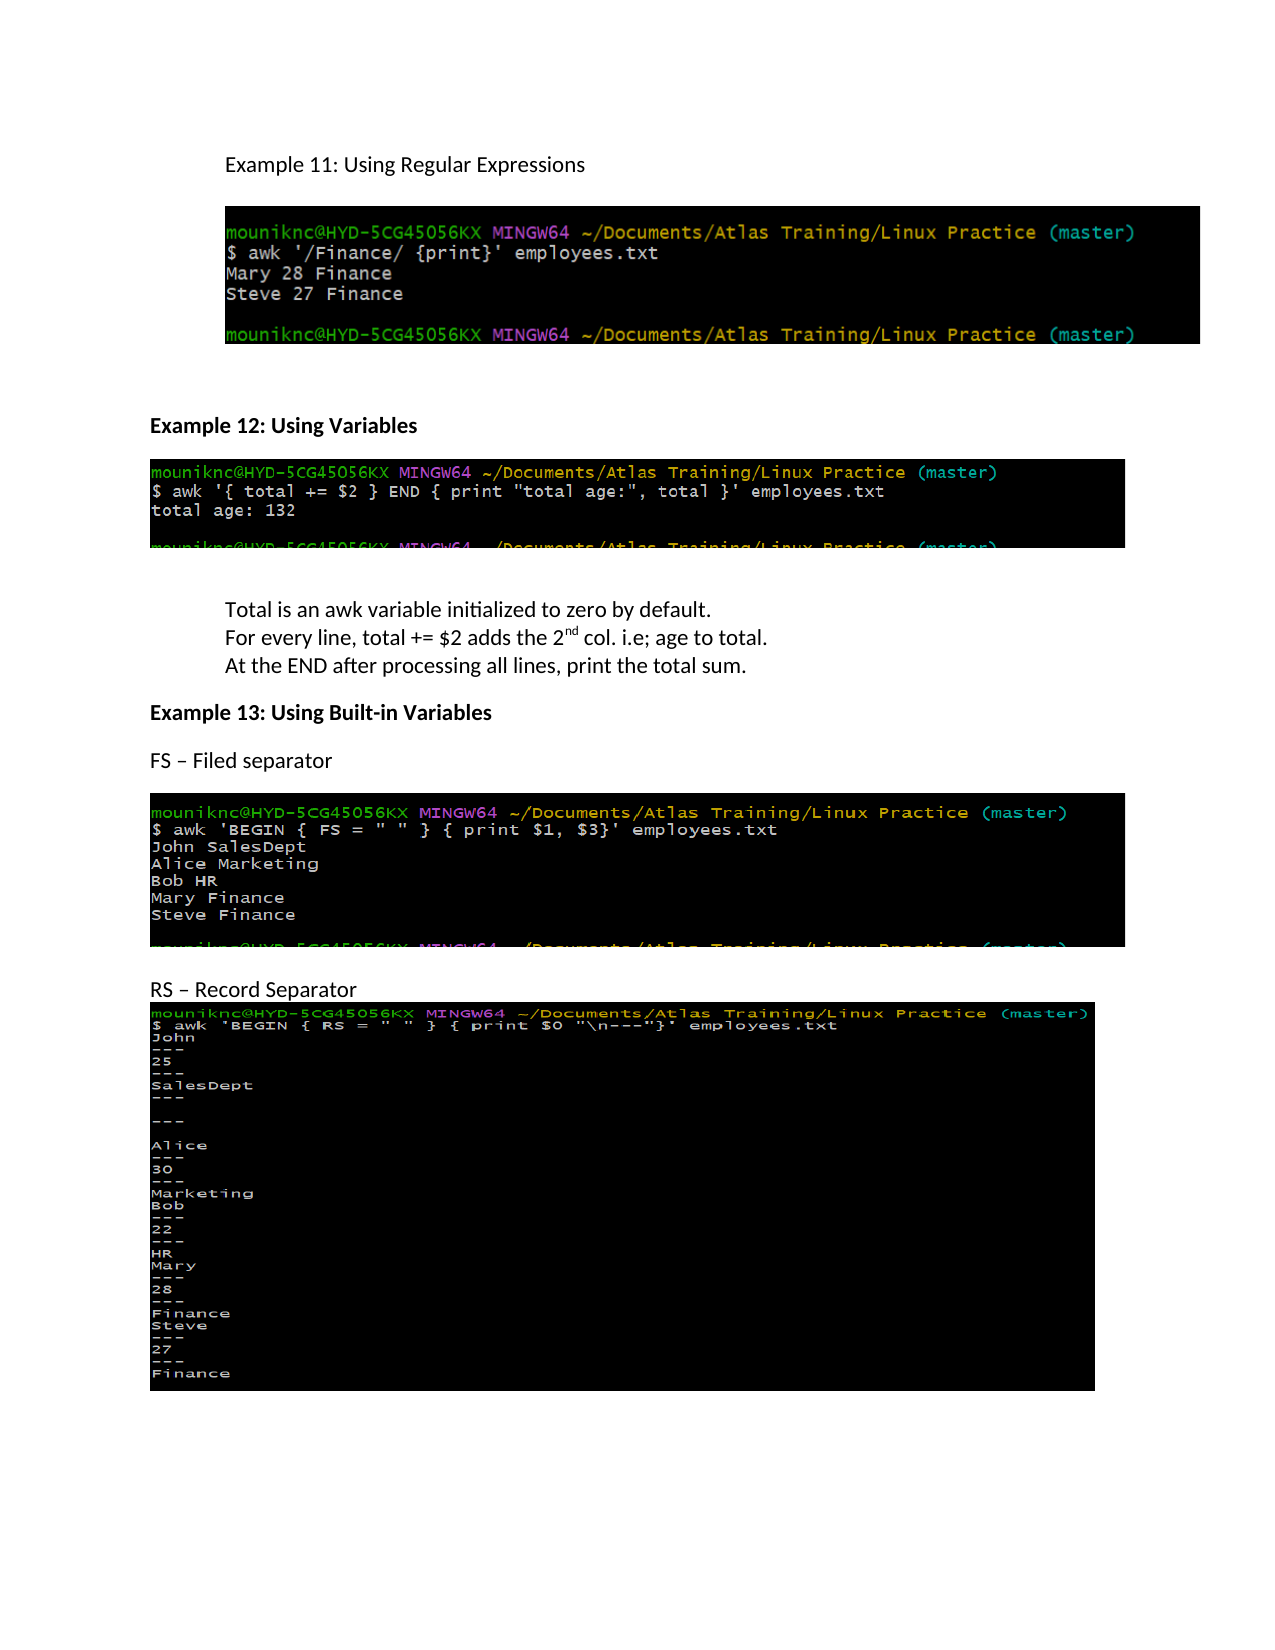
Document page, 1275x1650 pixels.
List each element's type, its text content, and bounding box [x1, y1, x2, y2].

list At the END after processing all lines, print the total sum. [225, 651, 1125, 679]
picture [225, 206, 1200, 344]
picture [150, 1002, 1095, 1391]
subtitle Example 12: Using Variables [150, 411, 1125, 439]
text FS – Filed separator [150, 747, 1125, 775]
picture [150, 459, 1125, 548]
subtitle Example 13: Using Built-in Variables [150, 698, 1125, 726]
list Total is an awk variable initialized to zero by default. [225, 595, 1125, 623]
list Example 11: Using Regular Expressions [225, 150, 1125, 178]
list For every line, total += $2 adds the 2nd col. i.e; age to total. [225, 623, 1125, 651]
text RS – Record Separator [150, 975, 1125, 1003]
picture [150, 793, 1125, 947]
